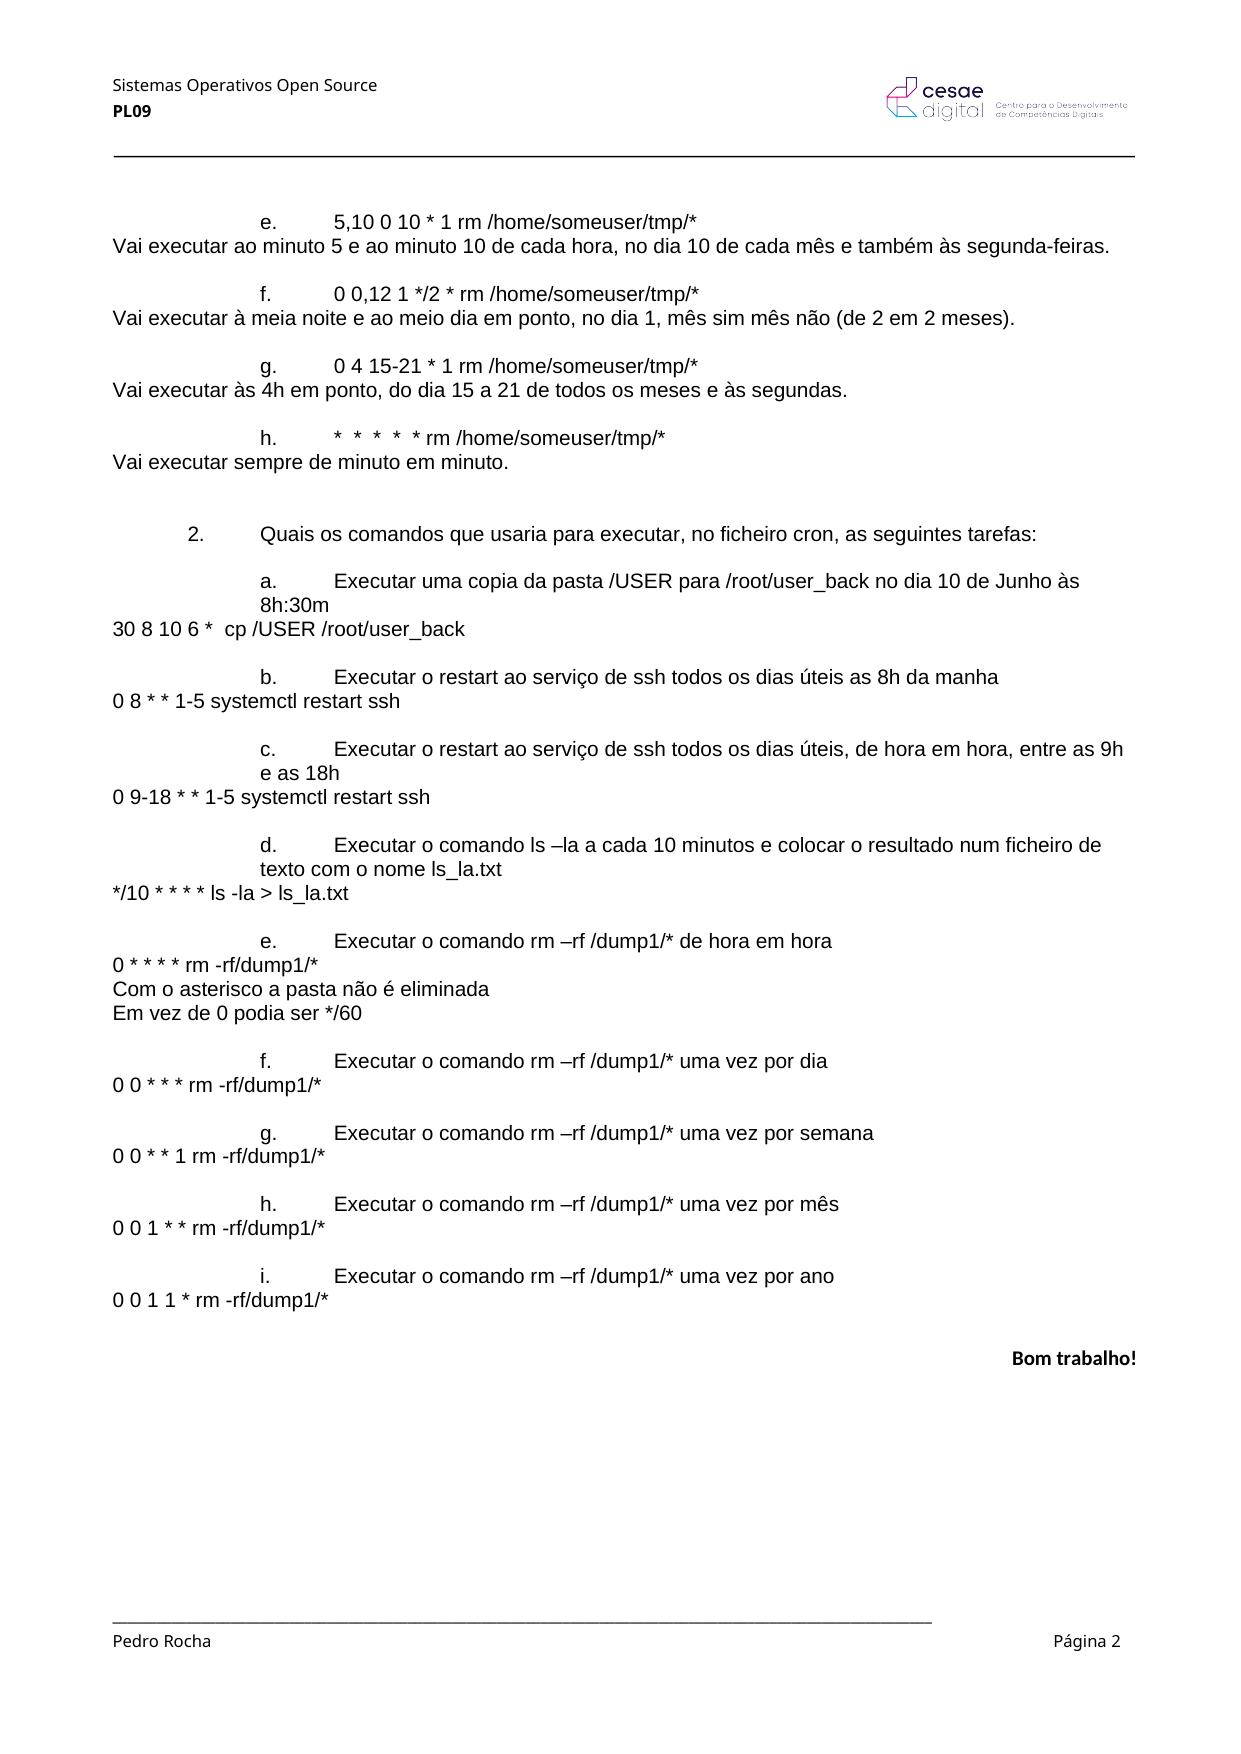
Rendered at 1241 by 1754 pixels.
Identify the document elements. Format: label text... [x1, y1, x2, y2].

text 0 * * * * rm -rf/dump1/* [112, 953, 1137, 977]
text 30 8 10 6 * cp /USER /root/user_back [112, 617, 1137, 641]
text Em vez de 0 podia ser */60 [112, 1001, 1137, 1024]
text g. Executar o comando rm –rf /dump1/* uma vez por semana [260, 1120, 1137, 1144]
text 0 9-18 * * 1-5 systemctl restart ssh [112, 785, 1137, 809]
text Vai executar sempre de minuto em minuto. [112, 449, 1137, 473]
text b. Executar o restart ao serviço de ssh todos os dias úteis as 8h da manha [260, 665, 1137, 689]
picture [870, 67, 1135, 138]
text 0 0 * * * rm -rf/dump1/* [112, 1072, 1137, 1096]
text 0 8 * * 1-5 systemctl restart ssh [112, 689, 1137, 713]
text f. 0 0,12 1 */2 * rm /home/someuser/tmp/* [260, 282, 1137, 306]
text */10 * * * * ls -la > ls_la.txt [112, 881, 1137, 905]
text f. Executar o comando rm –rf /dump1/* uma vez por dia [260, 1048, 1137, 1072]
text Com o asterisco a pasta não é eliminada [112, 977, 1137, 1001]
text h. * * * * * rm /home/someuser/tmp/* [260, 426, 1137, 449]
text 0 0 * * 1 rm -rf/dump1/* [112, 1144, 1137, 1168]
text e. Executar o comando rm –rf /dump1/* de hora em hora [260, 929, 1137, 953]
text e. 5,10 0 10 * 1 rm /home/someuser/tmp/* [260, 210, 1137, 234]
text 0 0 1 * * rm -rf/dump1/* [112, 1216, 1137, 1240]
list 0 0 1 1 * rm -rf/dump1/* [112, 1288, 1137, 1312]
text i. Executar o comando rm –rf /dump1/* uma vez por ano [260, 1264, 1137, 1288]
text g. 0 4 15-21 * 1 rm /home/someuser/tmp/* [260, 354, 1137, 378]
text Vai executar à meia noite e ao meio dia em ponto, no dia 1, mês sim mês não (de 2 em 2 meses). [112, 306, 1137, 330]
text d. Executar o comando ls –la a cada 10 minutos e colocar o resultado num ficheiro de texto com o nome ls_la.txt [260, 833, 1137, 881]
text 2. Quais os comandos que usaria para executar, no ficheiro cron, as seguintes tarefas: [187, 521, 1137, 545]
text Vai executar ao minuto 5 e ao minuto 10 de cada hora, no dia 10 de cada mês e também às segunda-feiras. [112, 234, 1137, 258]
text Vai executar às 4h em ponto, do dia 15 a 21 de todos os meses e às segundas. [112, 378, 1137, 402]
text a. Executar uma copia da pasta /USER para /root/user_back no dia 10 de Junho às 8h:30m [260, 569, 1137, 617]
text c. Executar o restart ao serviço de ssh todos os dias úteis, de hora em hora, entre as 9h e as 18h [260, 737, 1137, 785]
text h. Executar o comando rm –rf /dump1/* uma vez por mês [260, 1192, 1137, 1216]
text Bom trabalho! [112, 1345, 1137, 1370]
